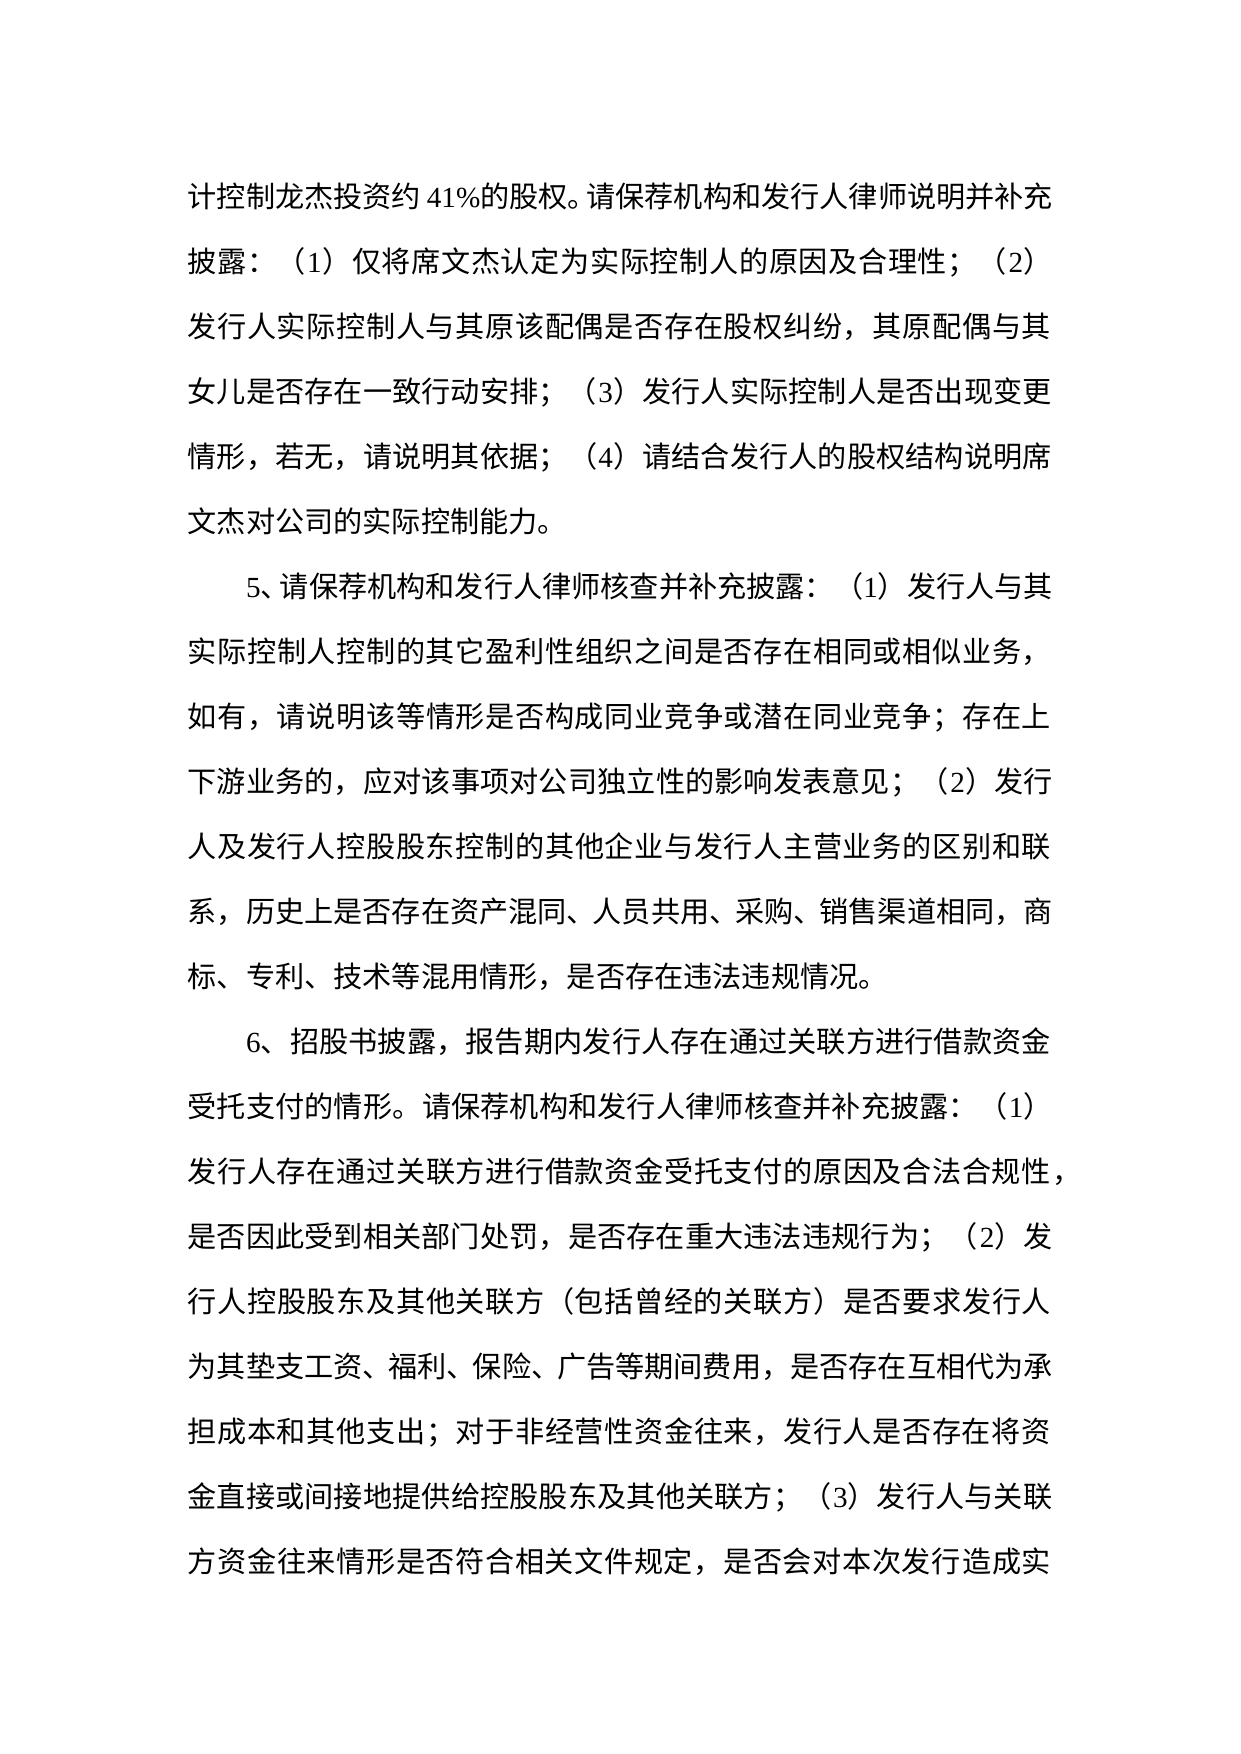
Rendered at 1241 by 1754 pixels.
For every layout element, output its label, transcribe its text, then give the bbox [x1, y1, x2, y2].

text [187, 1007, 1053, 1592]
list 5、请保荐机构和发行人律师核查并补充披露：（1）发行人与其实际控制人控制的其它盈利性组织之间是否存在相同或相似业务，如有，请说明该等情形是否构成同业竞争或潜在同业竞争；存在上下游业务的，应对该事项对公司独立性的影响发表意见；（2）发行人及发行人控股股东控制的其他企业与发行人主营业务的区别和联系，历史上是否存在资产混同、人员共用、采购、销售渠道相同，商标、专利、技术等混用情形，是否存在违法违规情况。 [187, 552, 1053, 1007]
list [187, 162, 1053, 552]
